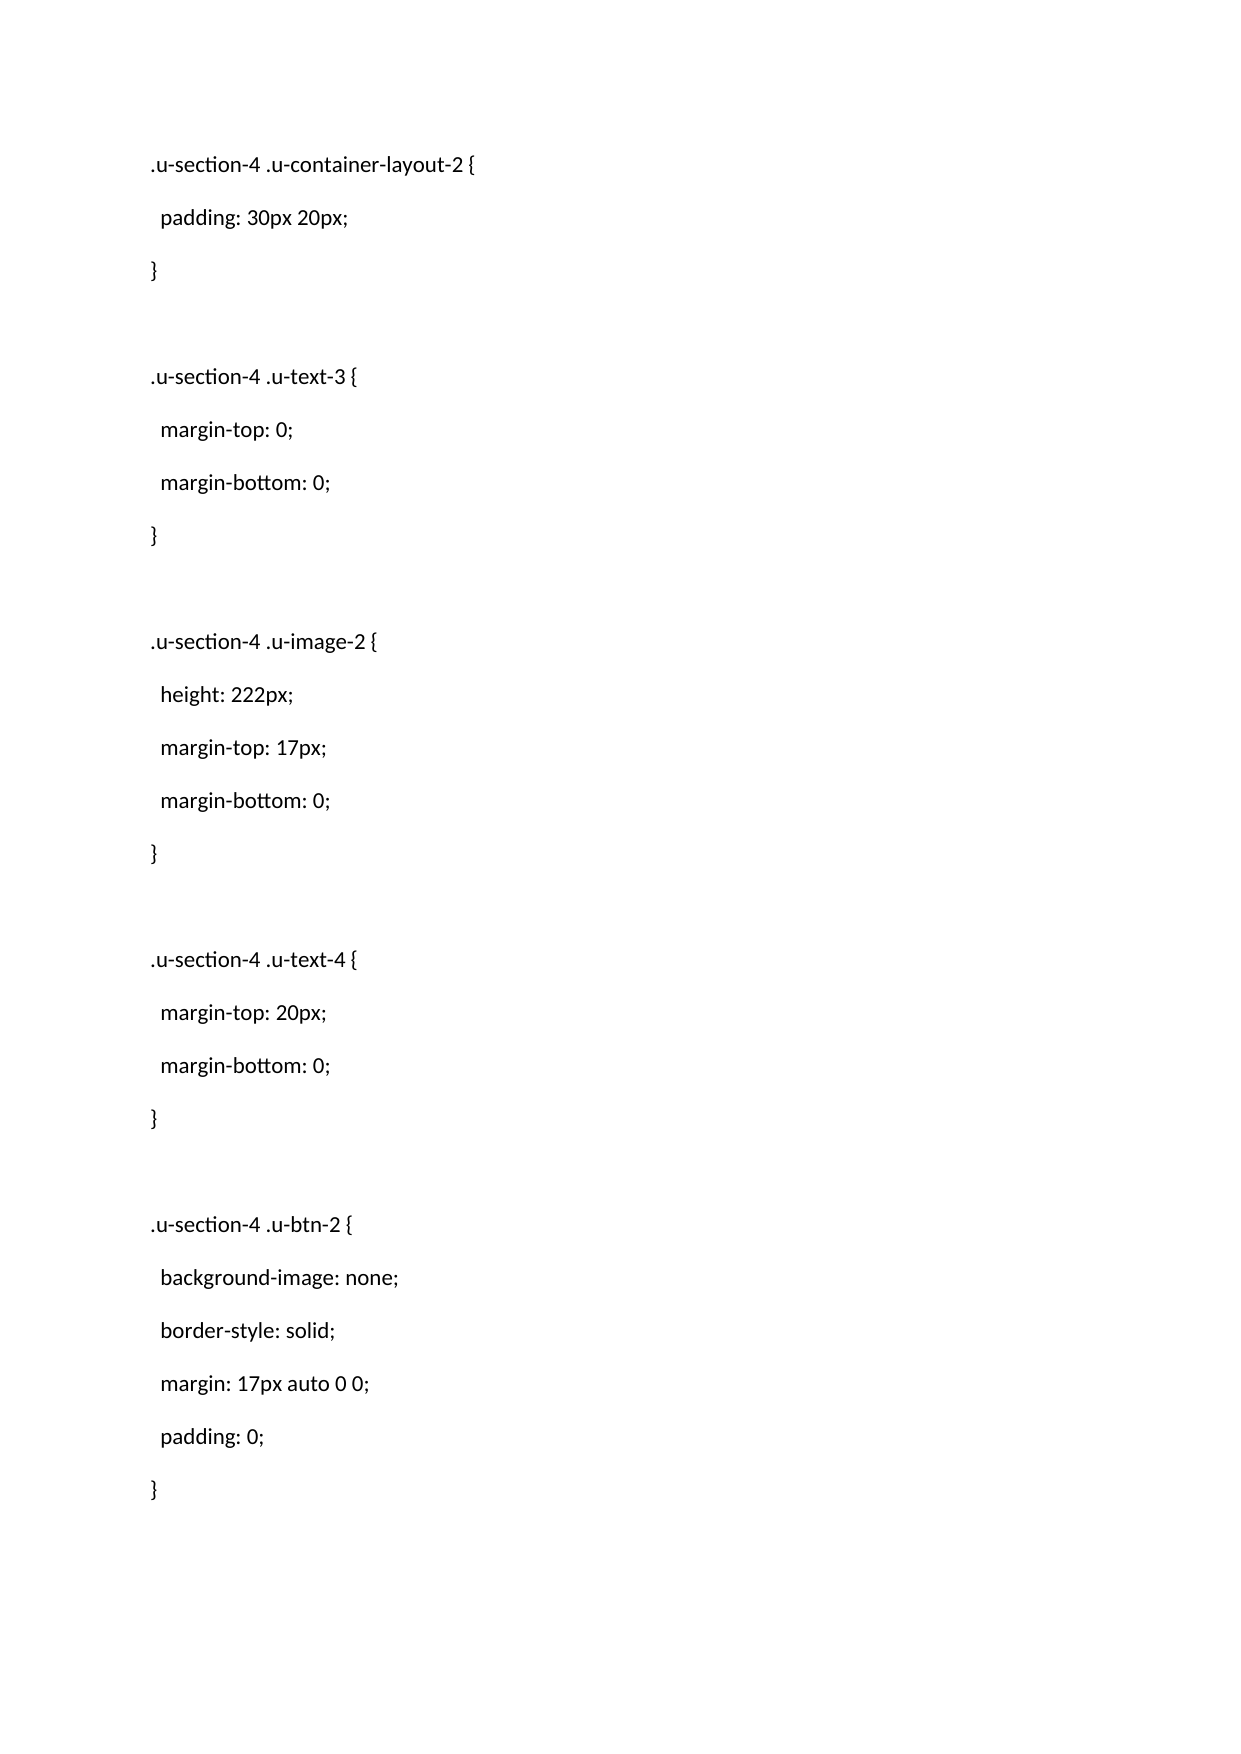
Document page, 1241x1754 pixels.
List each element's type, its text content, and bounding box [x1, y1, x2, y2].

text .u-section-4 .u-btn-2 { [150, 1210, 1090, 1238]
text padding: 0; [150, 1422, 1090, 1451]
text padding: 30px 20px; [150, 203, 1090, 231]
text margin-top: 20px; [150, 998, 1090, 1026]
text margin: 17px auto 0 0; [150, 1369, 1090, 1397]
text .u-section-4 .u-text-4 { [150, 945, 1090, 973]
text margin-bottom: 0; [150, 468, 1090, 496]
text } [150, 1104, 1090, 1132]
text background-image: none; [150, 1263, 1090, 1291]
text margin-bottom: 0; [150, 1051, 1090, 1079]
text } [150, 256, 1090, 284]
text margin-top: 0; [150, 415, 1090, 443]
text margin-bottom: 0; [150, 786, 1090, 814]
text .u-section-4 .u-image-2 { [150, 627, 1090, 655]
text .u-section-4 .u-text-3 { [150, 362, 1090, 390]
text height: 222px; [150, 680, 1090, 708]
text } [150, 1476, 1090, 1503]
text .u-section-4 .u-container-layout-2 { [150, 150, 1090, 178]
text border-style: solid; [150, 1316, 1090, 1344]
text margin-top: 17px; [150, 733, 1090, 761]
text } [150, 521, 1090, 549]
text } [150, 839, 1090, 867]
